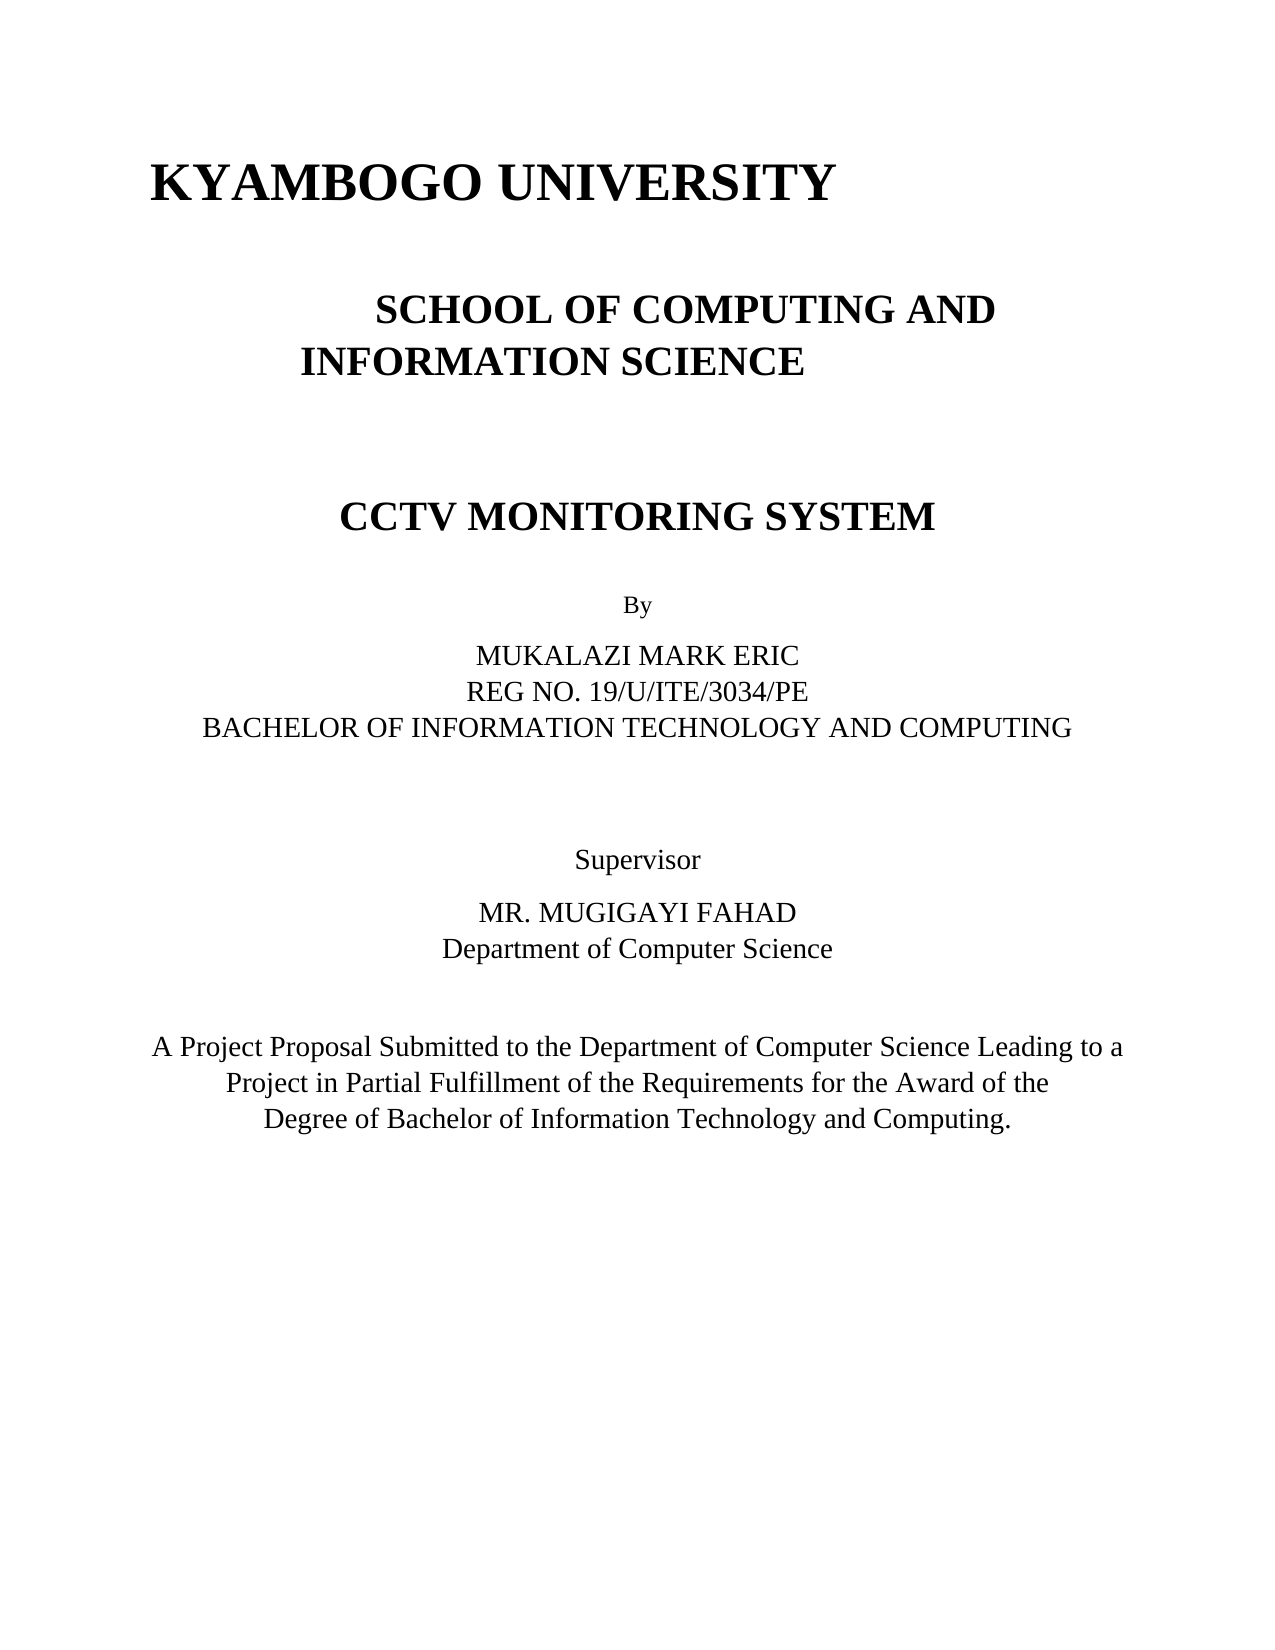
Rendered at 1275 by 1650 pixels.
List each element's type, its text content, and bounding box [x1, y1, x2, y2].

text A Project Proposal Submitted to the Department of Computer Science Leading to a Project in Partial Fulfillment of the Requirements for the Award of the [150, 1029, 1125, 1099]
text REG NO. 19/U/ITE/3034/PE [150, 674, 1125, 708]
text Degree of Bachelor of Information Technology and Computing. [150, 1101, 1125, 1135]
text BACHELOR OF INFORMATION TECHNOLOGY AND COMPUTING [150, 710, 1125, 744]
text MR. MUGIGAYI FAHAD [150, 895, 1125, 928]
text MUKALAZI MARK ERIC [150, 638, 1125, 672]
text Supervisor [150, 842, 1125, 876]
text SCHOOL OF COMPUTING AND INFORMATION SCIENCE [300, 284, 1125, 384]
text KYAMBOGO UNIVERSITY [150, 150, 1125, 212]
text By [150, 590, 1125, 619]
text Department of Computer Science [150, 931, 1125, 964]
text CCTV MONITORING SYSTEM [150, 491, 1125, 539]
